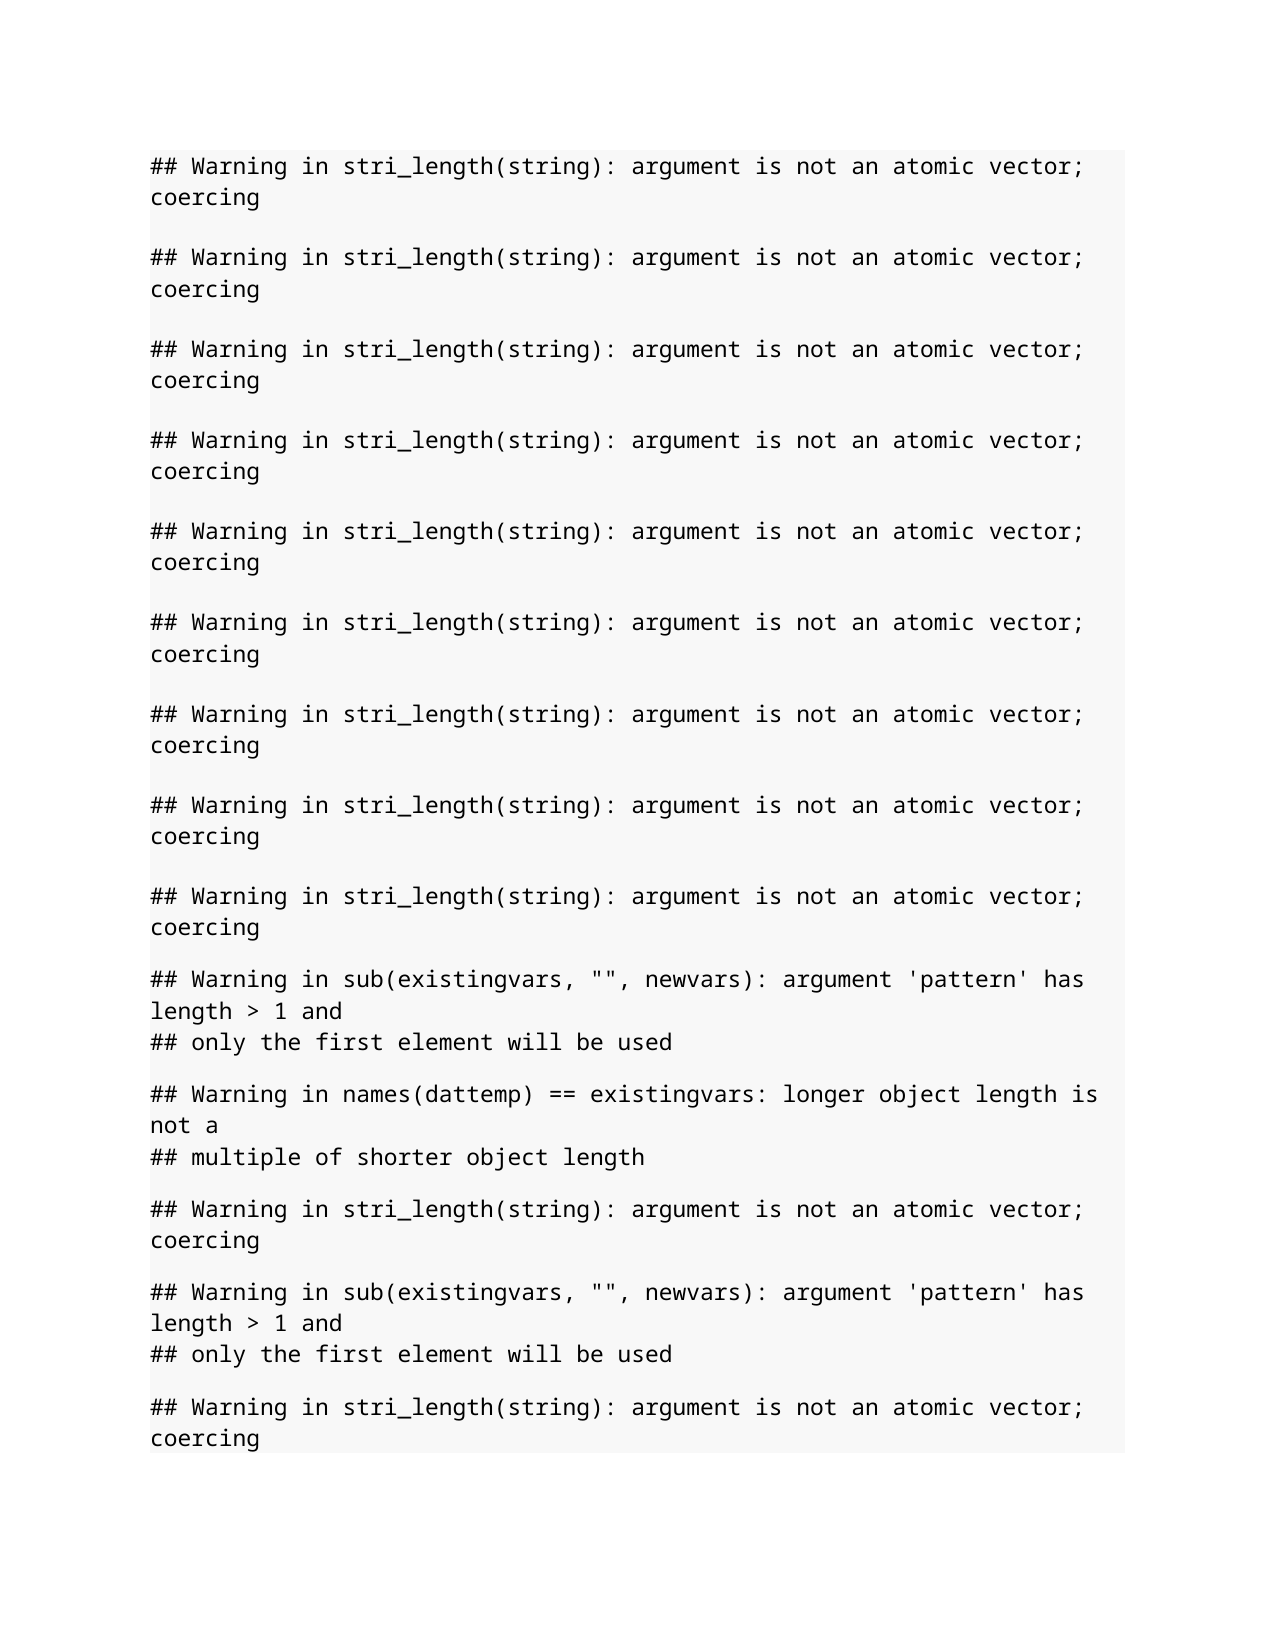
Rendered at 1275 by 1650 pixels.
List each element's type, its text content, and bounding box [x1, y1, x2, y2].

text ## Warning in stri_length(string): argument is not an atomic vector; coercing [150, 1192, 1125, 1255]
text ## Warning in names(dattemp) == existingvars: longer object length is not a ## multiple of shorter object length [150, 1078, 1125, 1172]
text ## Warning in sub(existingvars, "", newvars): argument 'pattern' has length > 1 and ## only the first element will be used [150, 963, 1125, 1057]
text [150, 1276, 1125, 1369]
text ## Warning in stri_length(string): argument is not an atomic vector; coercing [150, 1390, 1125, 1453]
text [150, 150, 1125, 942]
